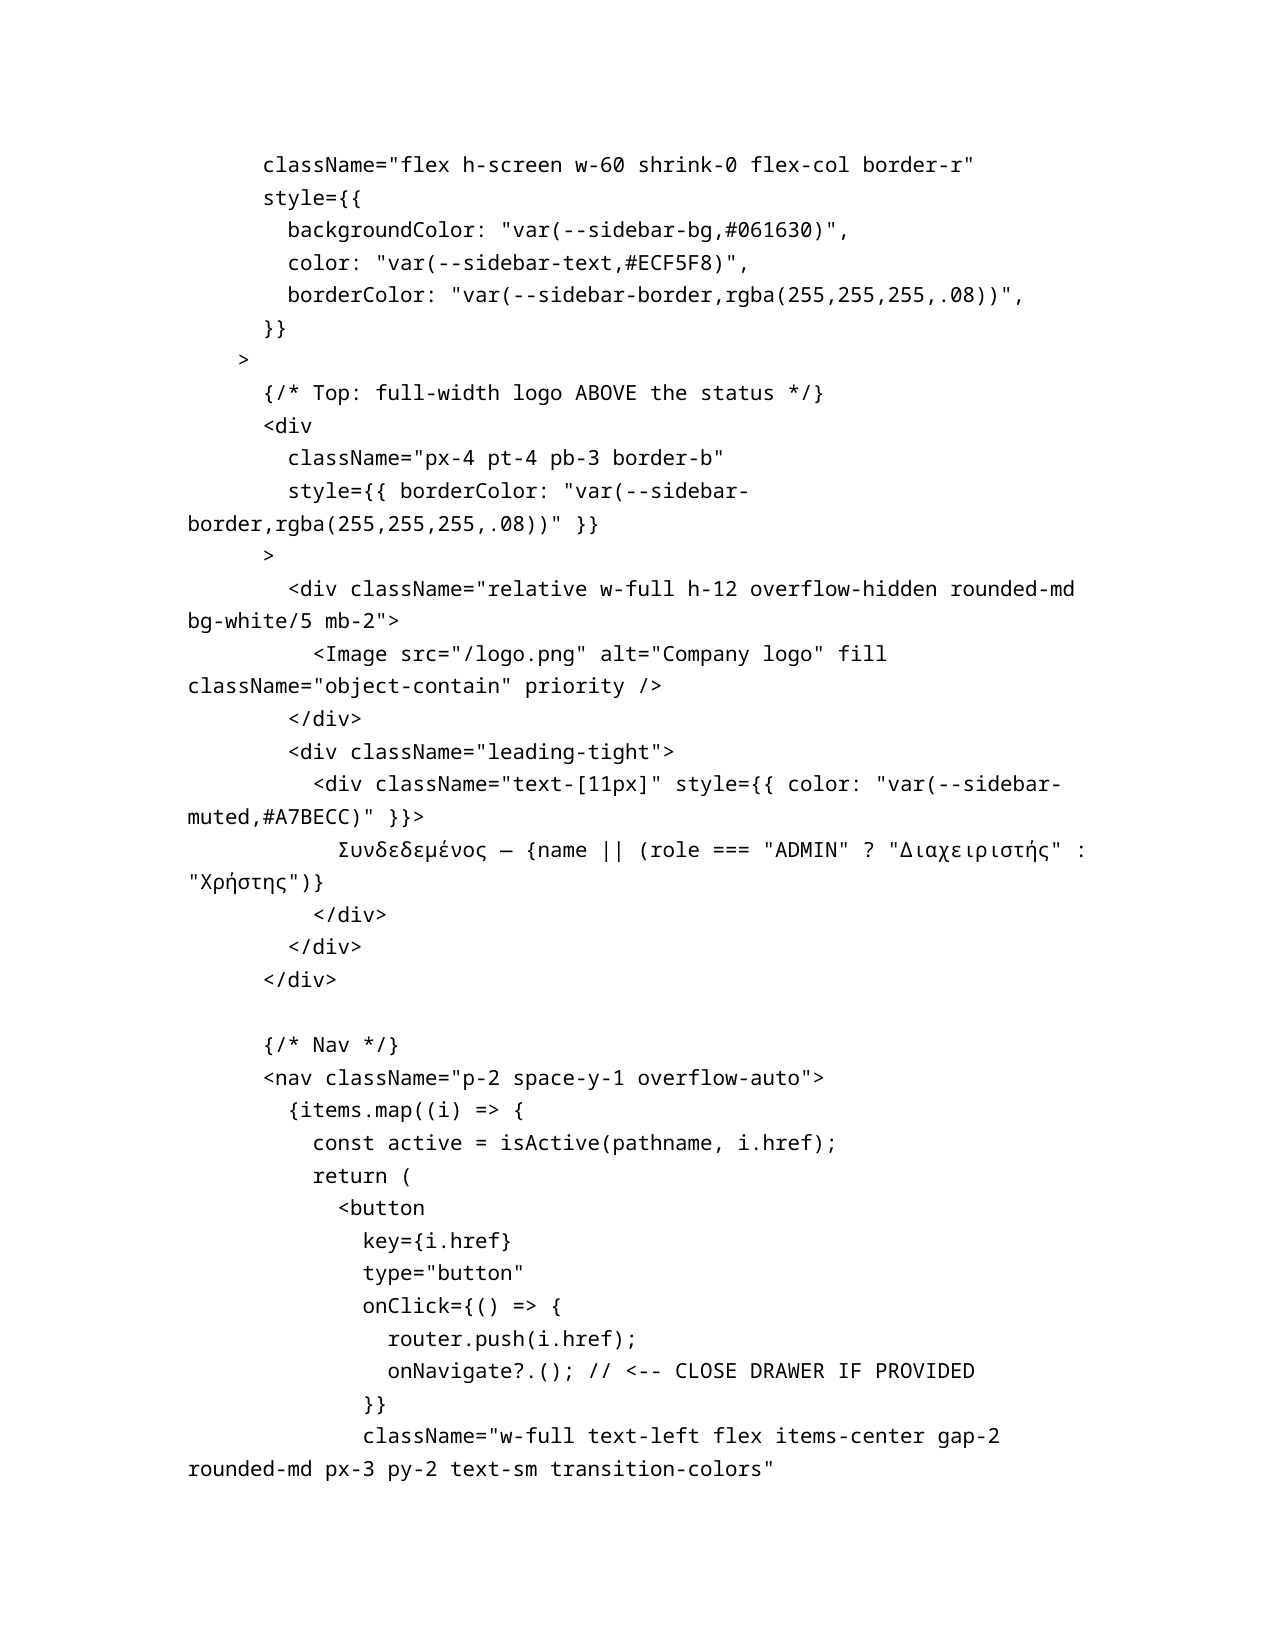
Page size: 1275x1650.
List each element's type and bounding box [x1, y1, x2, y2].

text [187, 150, 1087, 1483]
